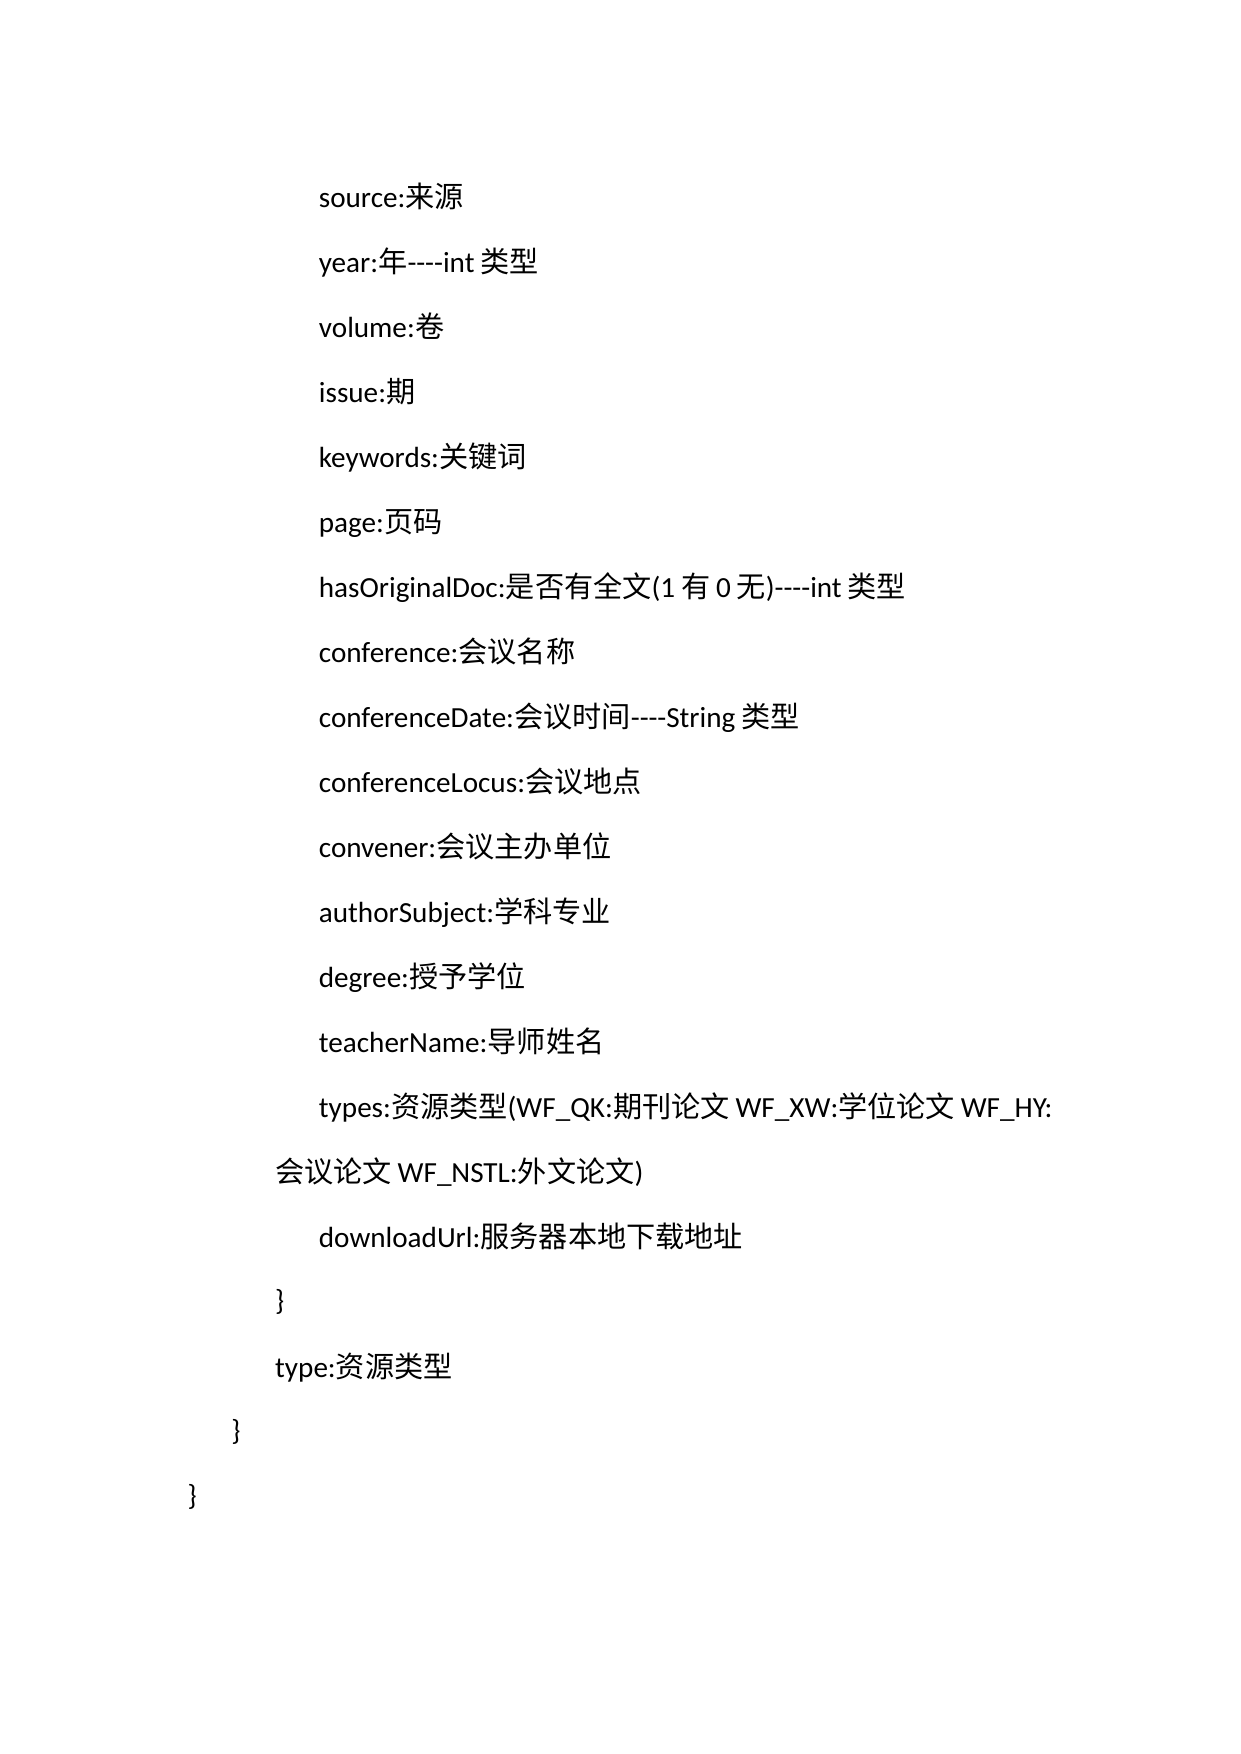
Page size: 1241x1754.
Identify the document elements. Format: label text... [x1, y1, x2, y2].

text volume:卷 [275, 292, 1053, 357]
text convener:会议主办单位 [275, 812, 1053, 877]
text types:资源类型(WF_QK:期刊论文WF_XW:学位论文WF_HY:会议论文WF_NSTL:外文论文) [275, 1072, 1053, 1202]
text } [187, 1462, 1053, 1527]
text year:年----int类型 [275, 227, 1053, 292]
text } [187, 1397, 1053, 1462]
text source:来源 [275, 162, 1053, 227]
text conferenceLocus:会议地点 [275, 747, 1053, 812]
text type:资源类型 [231, 1332, 1053, 1397]
text degree:授予学位 [275, 942, 1053, 1007]
text keywords:关键词 [275, 422, 1053, 487]
text issue:期 [275, 357, 1053, 422]
text hasOriginalDoc:是否有全文(1有0无)----int类型 [275, 552, 1053, 617]
text page:页码 [275, 487, 1053, 552]
text conferenceDate:会议时间----String类型 [275, 682, 1053, 747]
text authorSubject:学科专业 [275, 877, 1053, 942]
text conference:会议名称 [275, 617, 1053, 682]
text teacherName:导师姓名 [275, 1007, 1053, 1072]
text downloadUrl:服务器本地下载地址 [275, 1202, 1053, 1267]
text } [231, 1267, 1053, 1332]
